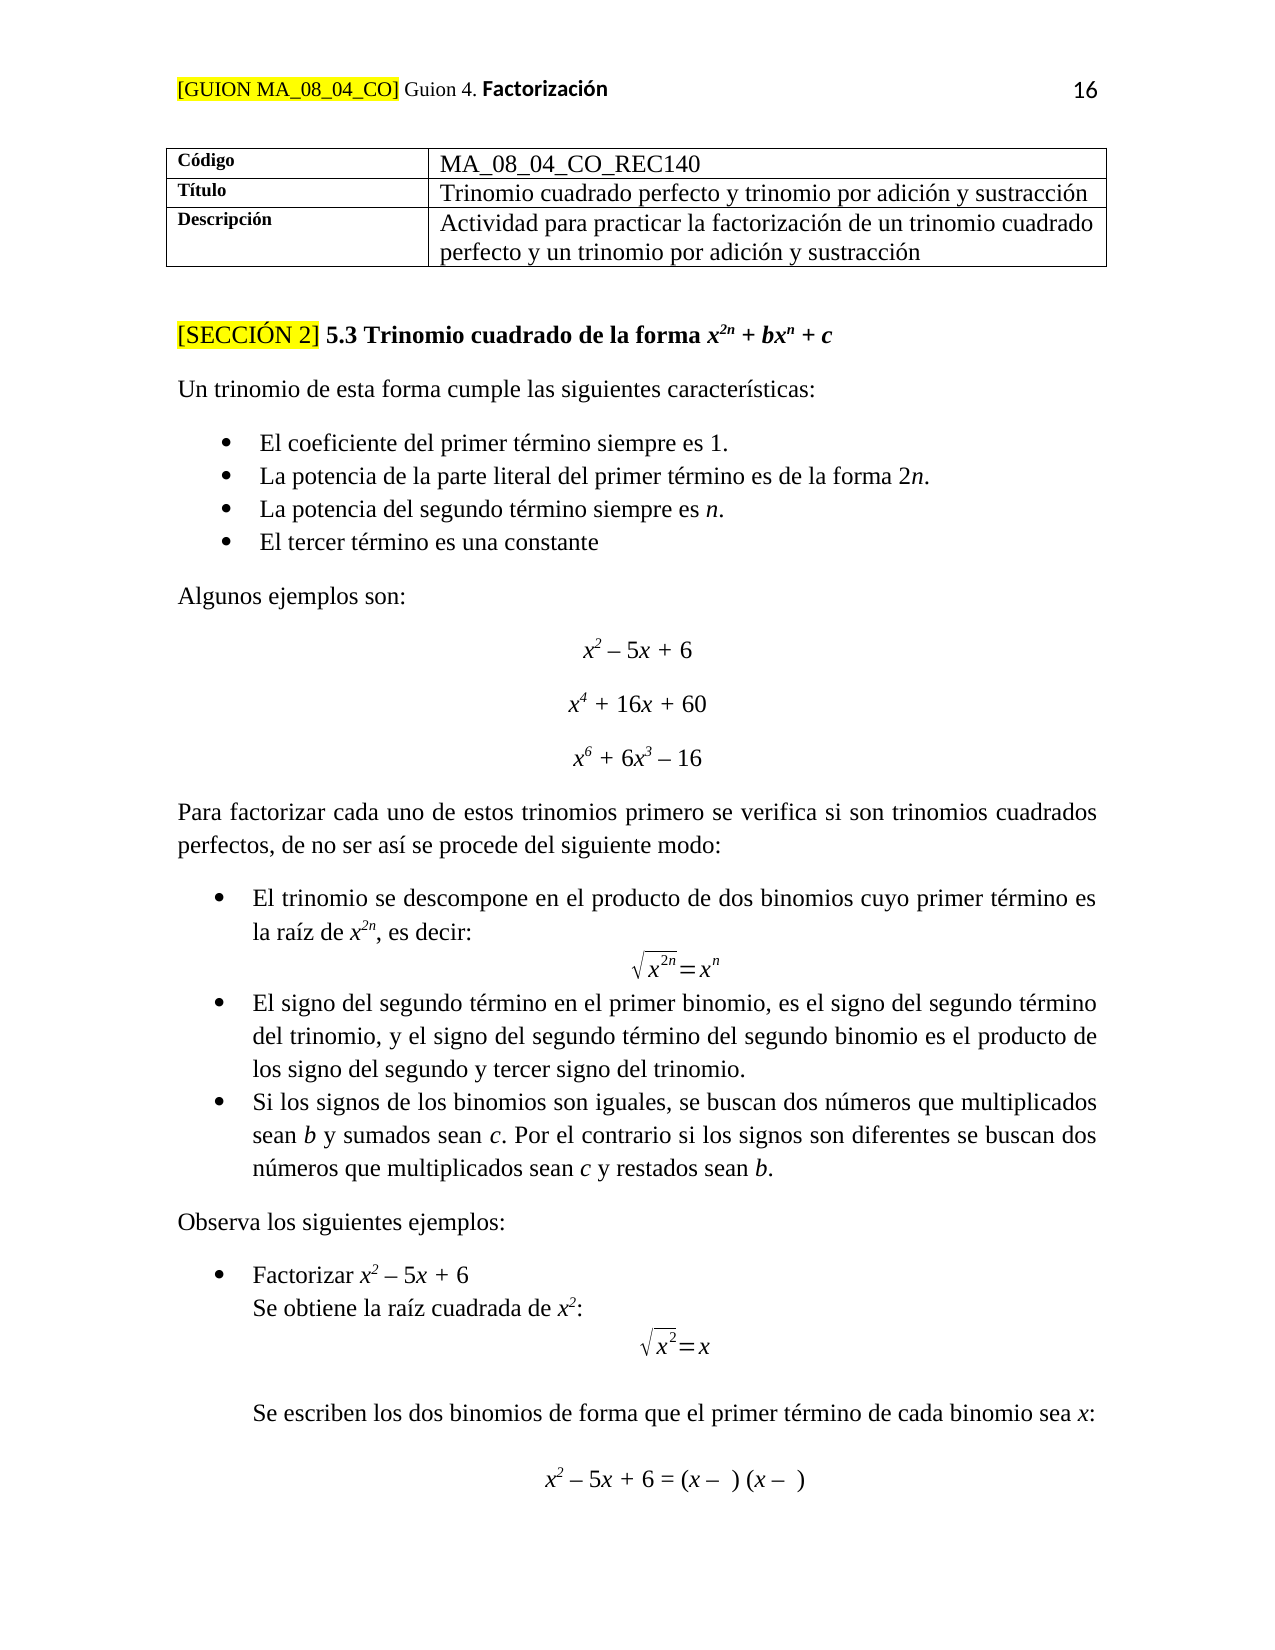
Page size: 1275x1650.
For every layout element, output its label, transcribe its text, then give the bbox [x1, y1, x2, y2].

text x6 + 6x3 – 16 [177, 743, 1098, 772]
table_cell Actividad para practicar la factorización de un trinomio cuadrado perfecto y un trinomio por adición y sustracción [429, 208, 1106, 266]
list El coeficiente del primer término siempre es 1. [222, 428, 1098, 457]
text [SECCIÓN 2] 5.3 Trinomio cuadrado de la forma x2n + bxn + c [319, 321, 1098, 349]
table_cell Título [167, 179, 428, 207]
table_cell Trinomio cuadrado perfecto y trinomio por adición y sustracción [429, 179, 1106, 207]
list Se escriben los dos binomios de forma que el primer término de cada binomio sea x: [252, 1398, 1098, 1426]
list El trinomio se descompone en el producto de dos binomios cuyo primer término es la raíz de x2n, es decir: [215, 883, 1098, 945]
list Se obtiene la raíz cuadrada de x2: [252, 1293, 1098, 1322]
table_cell Descripción [167, 208, 428, 266]
text x2 – 5x + 6 [177, 635, 1098, 664]
list Si los signos de los binomios son iguales, se buscan dos números que multiplicados sean b y sumados sean c. Por el contrario si los signos son diferentes se buscan dos números que multiplicados sean c y restados sean b. [215, 1087, 1098, 1182]
list La potencia de la parte literal del primer término es de la forma 2n. [222, 461, 1098, 490]
text Un trinomio de esta forma cumple las siguientes características: [177, 374, 1098, 403]
list El tercer término es una constante [222, 527, 1098, 556]
table_cell MA_08_04_CO_REC140 [429, 149, 1106, 177]
list El signo del segundo término en el primer binomio, es el signo del segundo término del trinomio, y el signo del segundo término del segundo binomio es el producto de los signo del segundo y tercer signo del trinomio. [215, 988, 1098, 1082]
table_cell Código [167, 149, 428, 177]
text x4 + 16x + 60 [177, 689, 1098, 718]
list Factorizar x2 – 5x + 6 [215, 1261, 1098, 1289]
text Para factorizar cada uno de estos trinomios primero se verifica si son trinomios cuadrados perfectos, de no ser así se procede del siguiente modo: [177, 797, 1098, 858]
text Algunos ejemplos son: [177, 581, 1098, 610]
list La potencia del segundo término siempre es n. [222, 494, 1098, 523]
text Observa los siguientes ejemplos: [177, 1207, 1098, 1235]
list x2 – 5x + 6 = (x – ) (x – ) [252, 1464, 1098, 1492]
